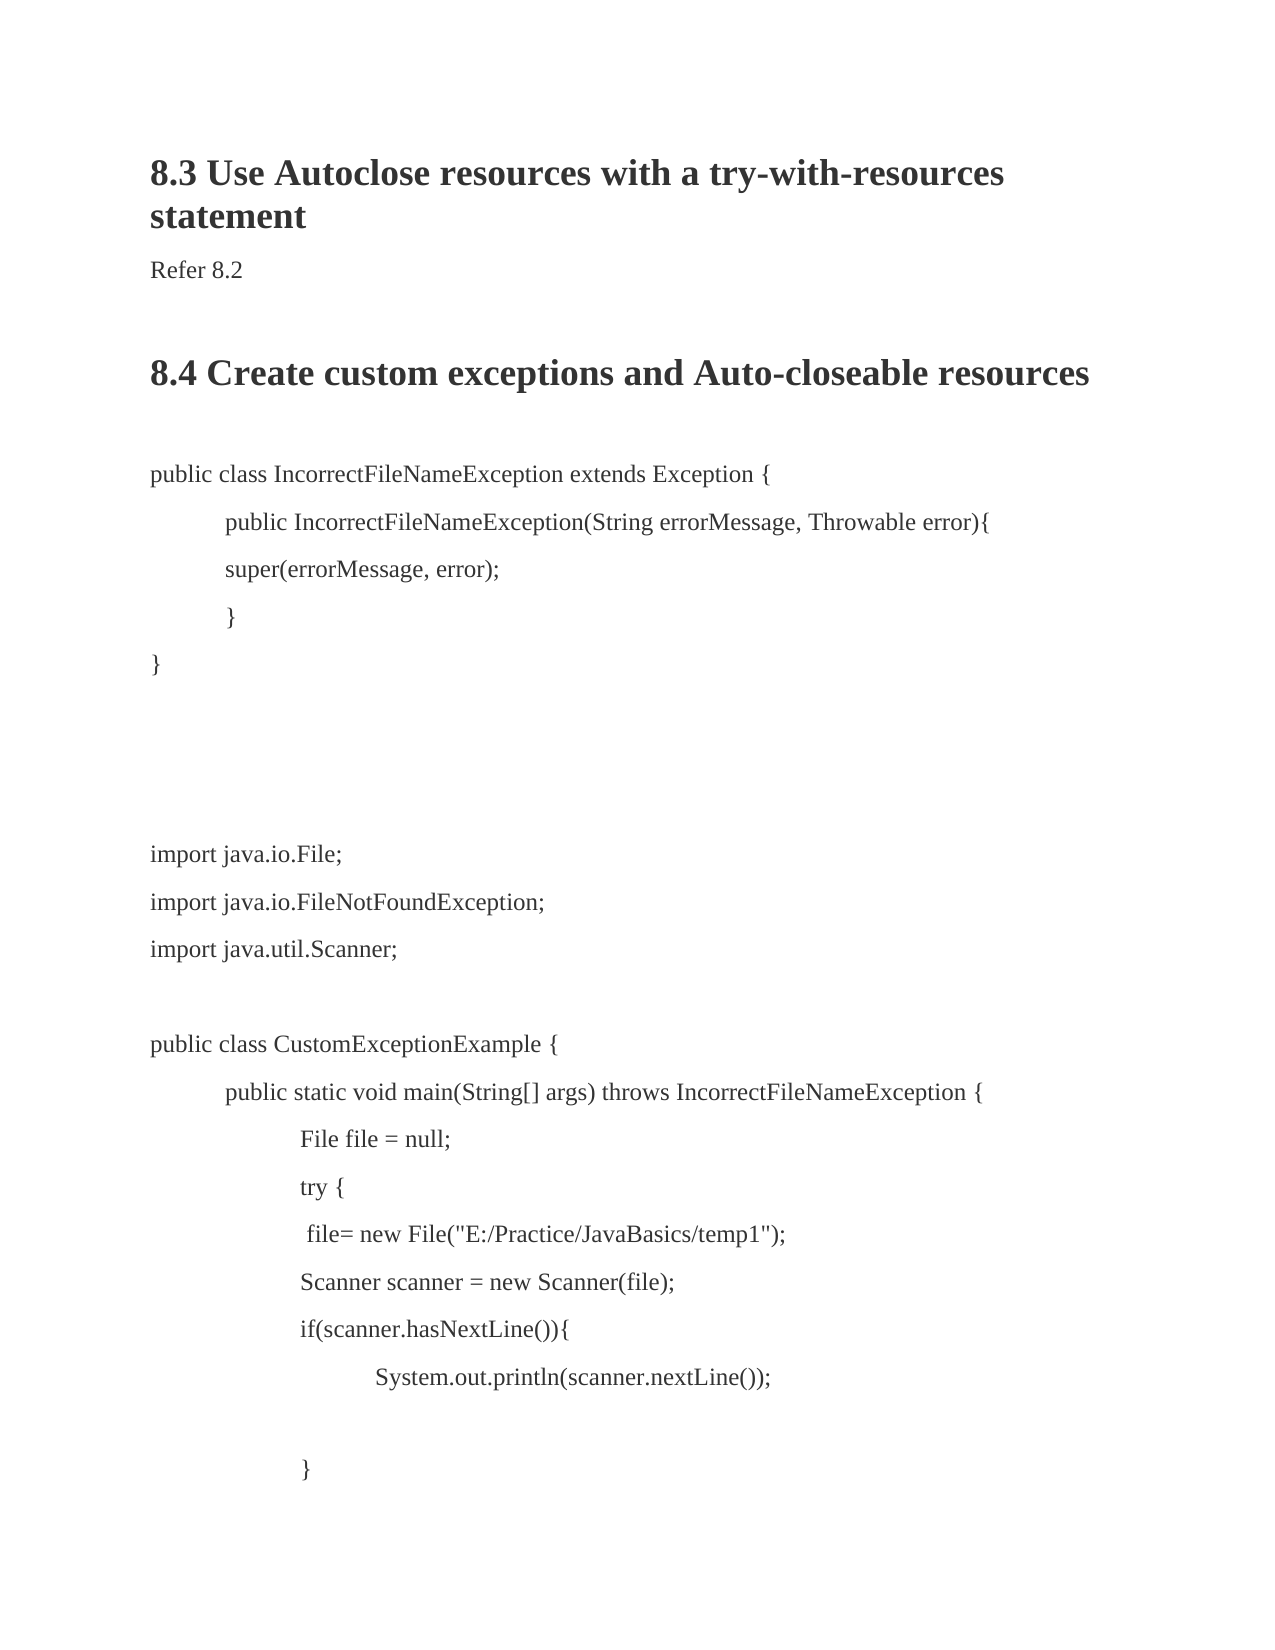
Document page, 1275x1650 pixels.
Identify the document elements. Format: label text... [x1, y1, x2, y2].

text super(errorMessage, error); [150, 554, 1125, 583]
text } [150, 1454, 1125, 1483]
text Scanner scanner = new Scanner(file); [150, 1267, 1125, 1296]
text public class CustomExceptionExample { [150, 1029, 1125, 1058]
text if(scanner.hasNextLine()){ [150, 1314, 1125, 1343]
text import java.io.File; [150, 839, 1125, 868]
text public class IncorrectFileNameException extends Exception { [150, 459, 1125, 488]
text 8.4 Create custom exceptions and Auto-closeable resources [150, 350, 1125, 393]
text try { [150, 1172, 1125, 1201]
text import java.io.FileNotFoundException; [150, 887, 1125, 916]
text File file = null; [150, 1124, 1125, 1153]
text 8.3 Use Autoclose resources with a try-with-resources statement [150, 150, 1125, 236]
text import java.util.Scanner; [150, 934, 1125, 963]
text Refer 8.2 [150, 255, 1125, 284]
text } [150, 602, 1125, 631]
text } [150, 649, 1125, 678]
text public static void main(String[] args) throws IncorrectFileNameException { [150, 1077, 1125, 1106]
text file= new File("E:/Practice/JavaBasics/temp1"); [150, 1219, 1125, 1248]
text System.out.println(scanner.nextLine()); [150, 1362, 1125, 1391]
text public IncorrectFileNameException(String errorMessage, Throwable error){ [150, 507, 1125, 536]
